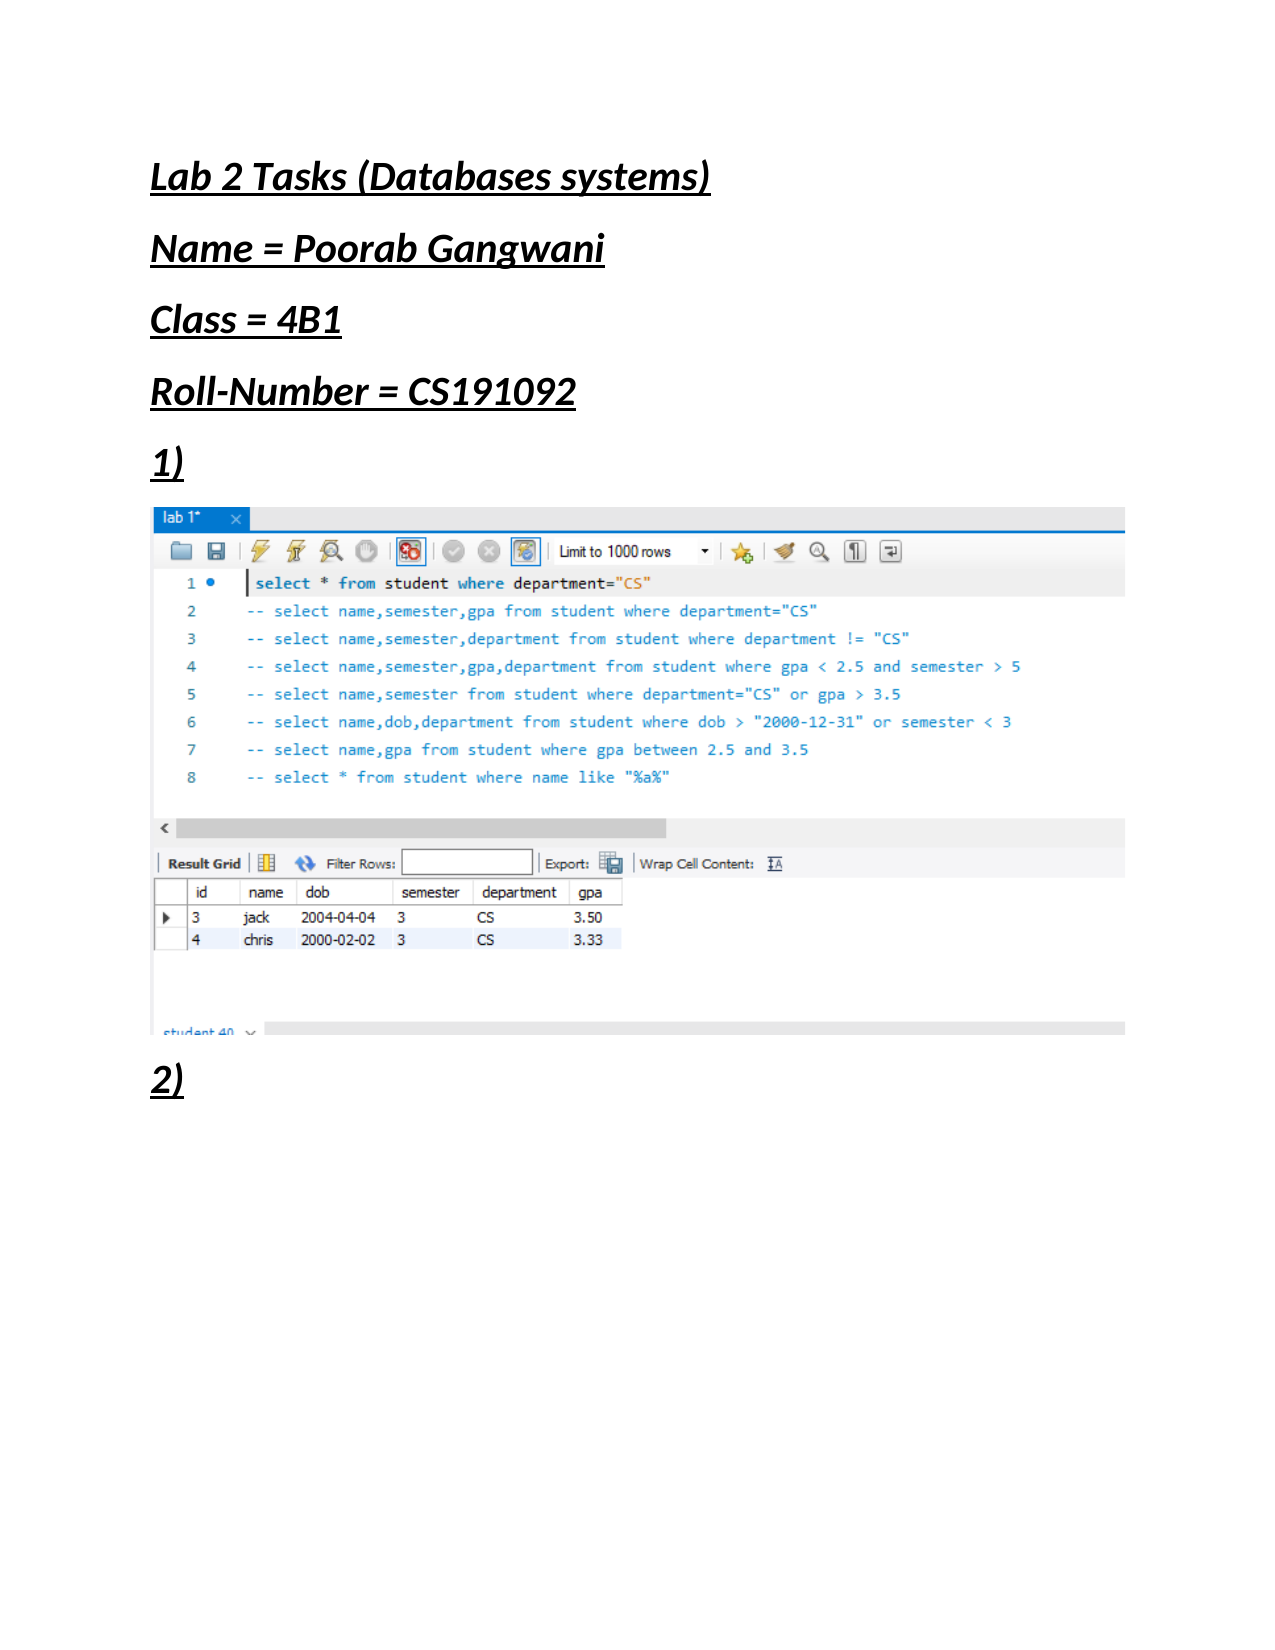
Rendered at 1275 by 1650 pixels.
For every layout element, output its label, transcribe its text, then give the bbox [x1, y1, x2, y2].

picture [150, 507, 1125, 1035]
text 1) [150, 436, 1125, 487]
text Lab 2 Tasks (Databases systems) [150, 150, 1125, 201]
text Class = 4B1 [150, 293, 1125, 344]
text Roll-Number = CS191092 [150, 365, 1125, 416]
text 2) [150, 1053, 1125, 1104]
text Name = Poorab Gangwani [150, 222, 1125, 272]
